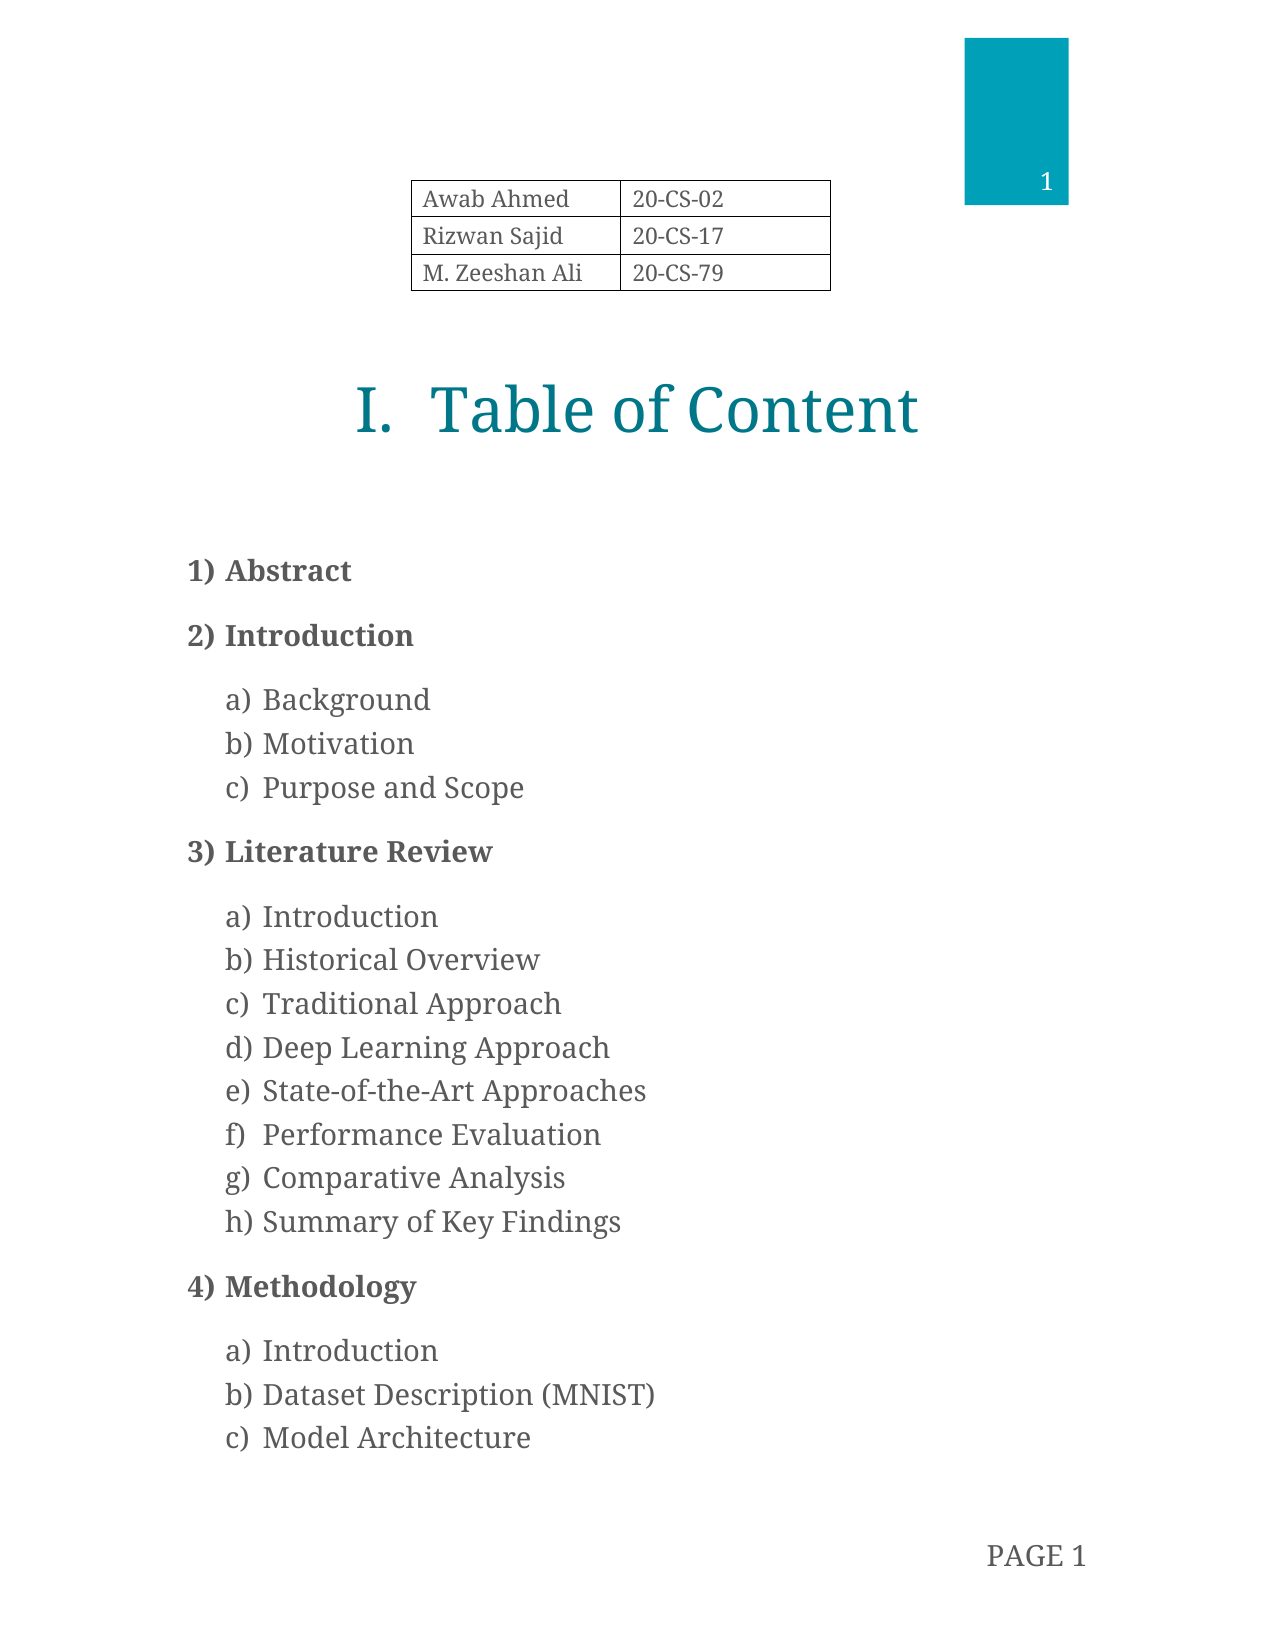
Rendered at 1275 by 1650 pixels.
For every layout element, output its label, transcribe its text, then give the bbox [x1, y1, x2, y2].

list Literature Review [187, 831, 1087, 871]
list State-of-the-Art Approaches [225, 1071, 1087, 1110]
subtitle Table of Content [187, 366, 1087, 451]
list Abstract [187, 551, 1087, 590]
list Comparative Analysis [225, 1158, 1087, 1197]
list Methodology [187, 1266, 1087, 1306]
table_cell 20-CS-02 [621, 181, 830, 216]
list Purpose and Scope [225, 767, 1087, 807]
table_cell 20-CS-17 [621, 217, 830, 254]
list Model Architecture [225, 1418, 1087, 1457]
list Motivation [225, 723, 1087, 763]
table_cell M. Zeeshan Ali [412, 255, 620, 289]
list Summary of Key Findings [225, 1201, 1087, 1241]
list Dataset Description (MNIST) [225, 1374, 1087, 1414]
list Introduction [187, 615, 1087, 655]
table_cell 20-CS-79 [621, 255, 830, 289]
table_cell Rizwan Sajid [412, 217, 620, 254]
list Introduction [225, 1330, 1087, 1370]
list Deep Learning Approach [225, 1027, 1087, 1067]
list Introduction [225, 896, 1087, 936]
list Historical Overview [225, 939, 1087, 979]
list Performance Evaluation [225, 1114, 1087, 1154]
table_cell Awab Ahmed [412, 181, 620, 216]
list Traditional Approach [225, 983, 1087, 1023]
list Background [225, 680, 1087, 719]
